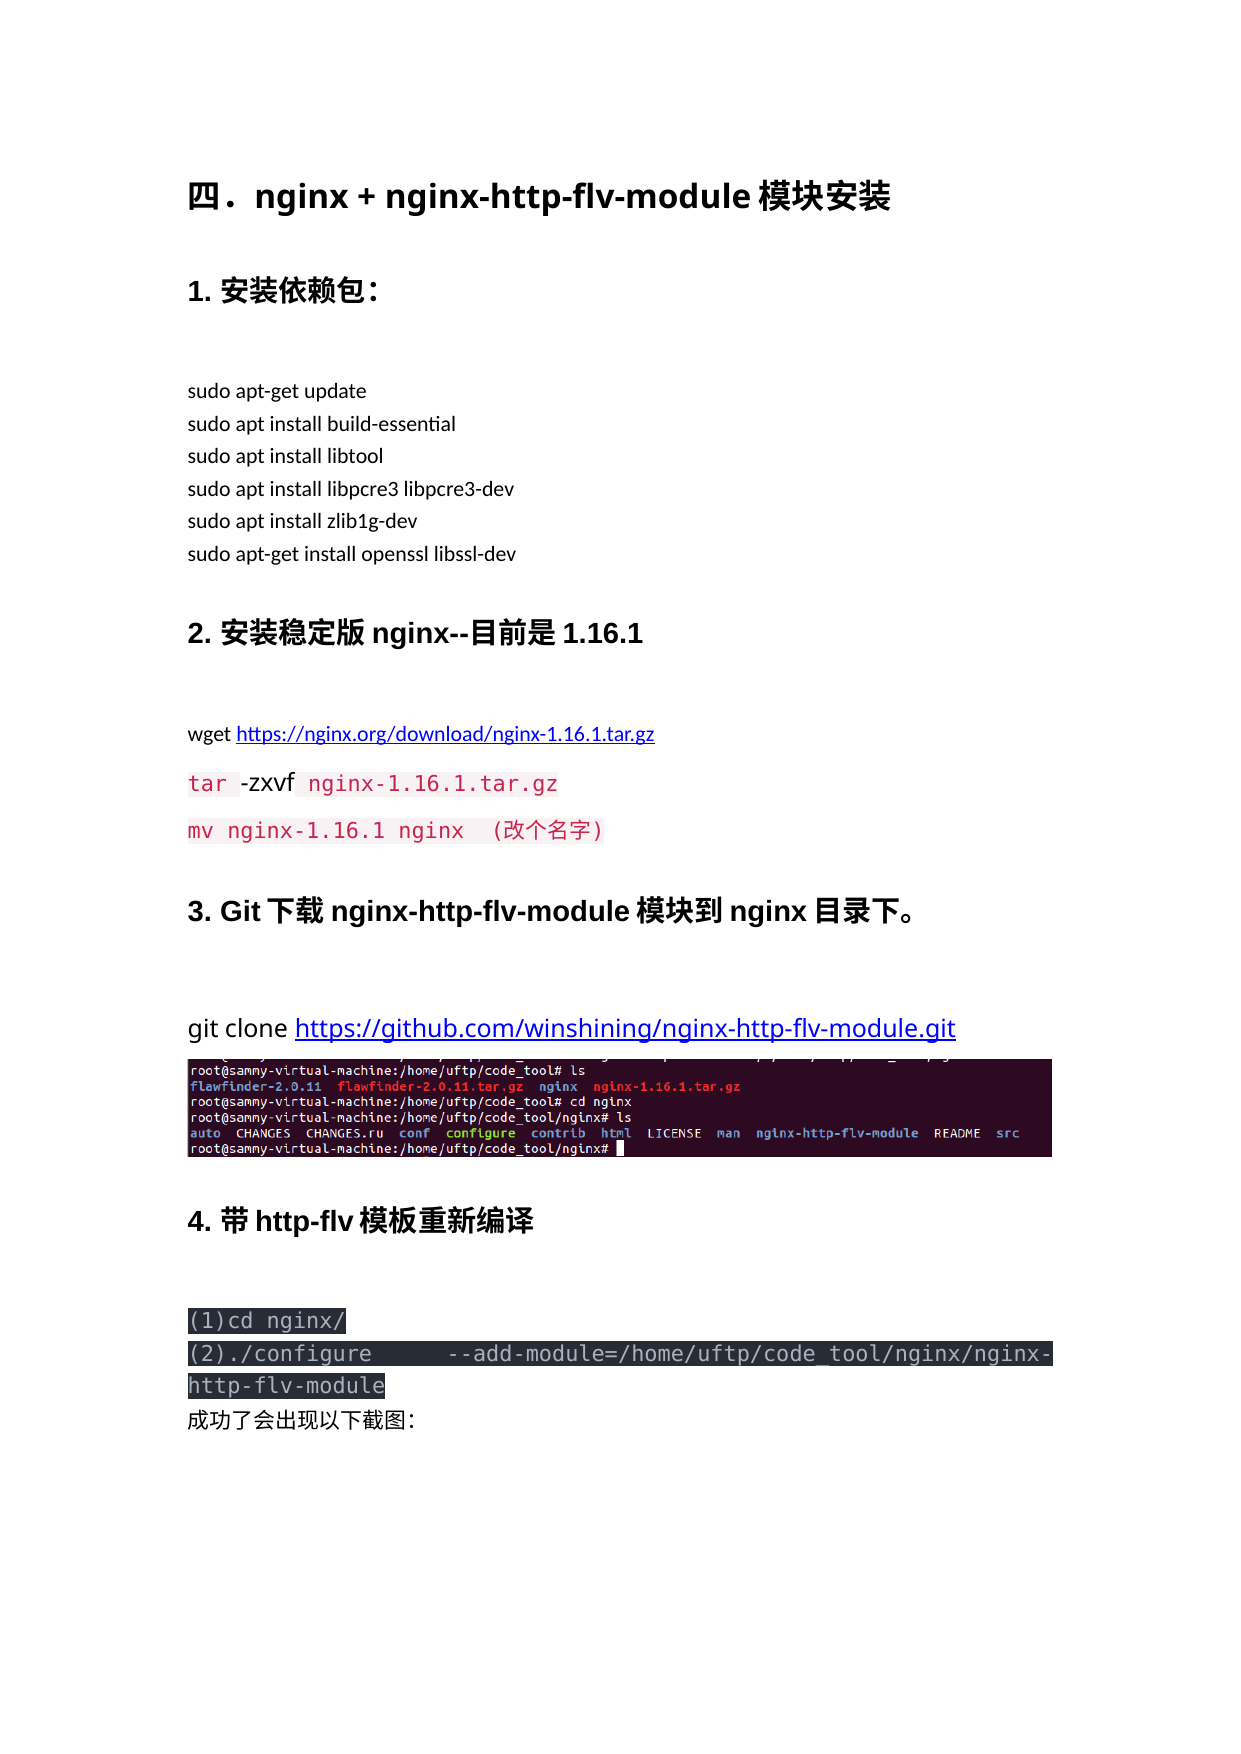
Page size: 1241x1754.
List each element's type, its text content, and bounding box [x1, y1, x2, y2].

subtitle 安装稳定版nginx--目前是1.16.1 [187, 599, 1053, 664]
list (1)cd nginx/ [187, 1305, 1053, 1337]
subtitle nginx + nginx-http-flv-module模块安装 [187, 162, 1053, 227]
subtitle 安装依赖包： [187, 256, 1053, 321]
list mv nginx-1.16.1 nginx (改个名字) [187, 815, 1053, 847]
subtitle 带http-flv模板重新编译 [187, 1186, 1053, 1251]
picture [187, 1059, 1052, 1157]
list sudo apt install libpcre3 libpcre3-dev [187, 472, 1053, 504]
list wget https://nginx.org/download/nginx-1.16.1.tar.gz [187, 717, 1053, 750]
list sudo apt install build-essential [187, 407, 1053, 439]
list tar -zxvf nginx-1.16.1.tar.gz [187, 750, 1053, 815]
list (2)./configure --add-module=/home/uftp/code_tool/nginx/nginx-http-flv-module [187, 1337, 1053, 1402]
list sudo apt install zlib1g-dev [187, 504, 1053, 537]
list 成功了会出现以下截图： [187, 1402, 1053, 1435]
list sudo apt-get update [187, 374, 1053, 407]
subtitle Git下载nginx-http-flv-module模块到nginx目录下。 [187, 876, 1053, 941]
list sudo apt-get install openssl libssl-dev [187, 537, 1053, 569]
list git clone https://github.com/winshining/nginx-http-flv-module.git [187, 995, 1053, 1060]
list sudo apt install libtool [187, 439, 1053, 472]
